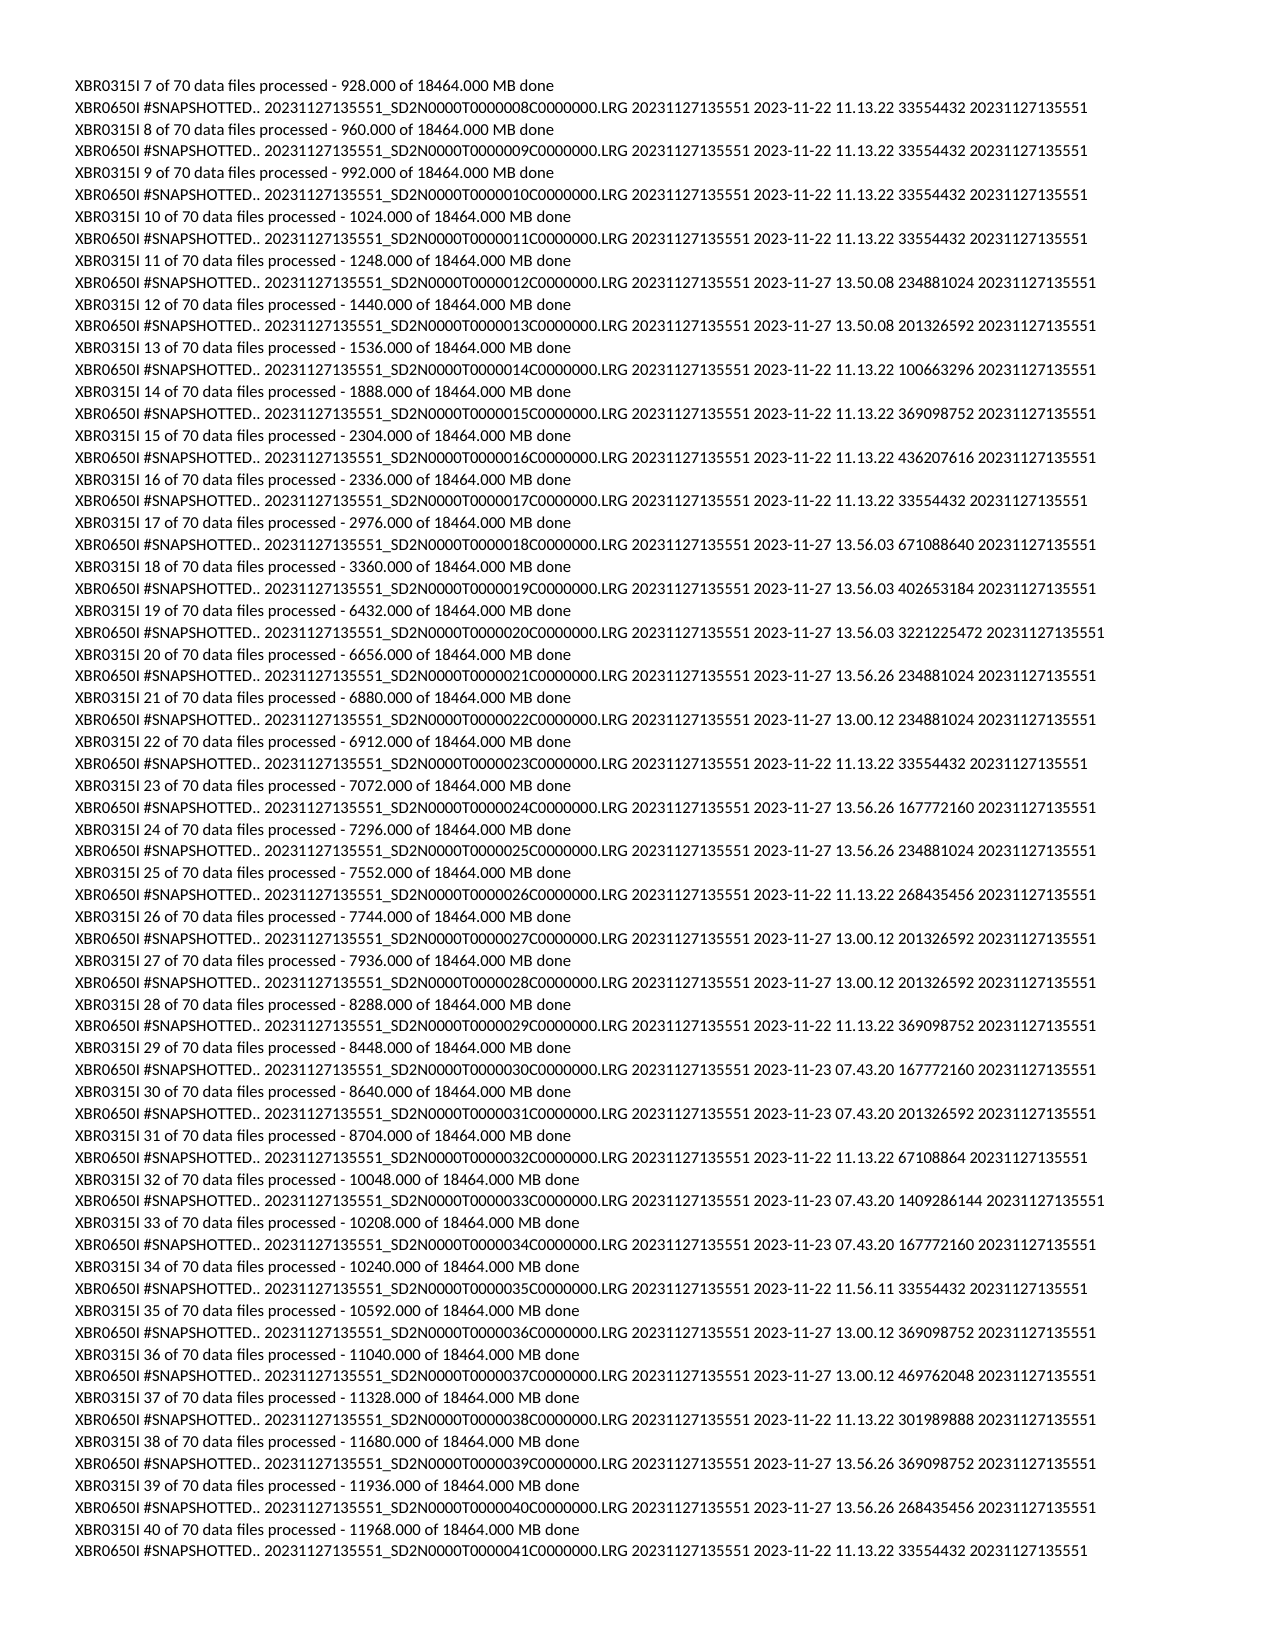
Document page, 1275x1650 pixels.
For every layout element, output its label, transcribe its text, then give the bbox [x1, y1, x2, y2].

text XBR0315I 29 of 70 data files processed - 8448.000 of 18464.000 MB done [75, 1037, 1200, 1058]
text XBR0315I 30 of 70 data files processed - 8640.000 of 18464.000 MB done [75, 1081, 1200, 1102]
text XBR0650I #SNAPSHOTTED.. 20231127135551_SD2N0000T0000038C0000000.LRG 20231127135551 2023-11-22 11.13.22 301989888 20231127135551 [75, 1409, 1200, 1430]
text XBR0650I #SNAPSHOTTED.. 20231127135551_SD2N0000T0000013C0000000.LRG 20231127135551 2023-11-27 13.50.08 201326592 20231127135551 [75, 316, 1200, 336]
text XBR0650I #SNAPSHOTTED.. 20231127135551_SD2N0000T0000012C0000000.LRG 20231127135551 2023-11-27 13.50.08 234881024 20231127135551 [75, 272, 1200, 292]
text XBR0315I 34 of 70 data files processed - 10240.000 of 18464.000 MB done [75, 1256, 1200, 1277]
text XBR0315I 18 of 70 data files processed - 3360.000 of 18464.000 MB done [75, 556, 1200, 577]
text XBR0650I #SNAPSHOTTED.. 20231127135551_SD2N0000T0000011C0000000.LRG 20231127135551 2023-11-22 11.13.22 33554432 20231127135551 [75, 228, 1200, 248]
text XBR0650I #SNAPSHOTTED.. 20231127135551_SD2N0000T0000040C0000000.LRG 20231127135551 2023-11-27 13.56.26 268435456 20231127135551 [75, 1497, 1200, 1517]
text XBR0650I #SNAPSHOTTED.. 20231127135551_SD2N0000T0000025C0000000.LRG 20231127135551 2023-11-27 13.56.26 234881024 20231127135551 [75, 841, 1200, 861]
text XBR0650I #SNAPSHOTTED.. 20231127135551_SD2N0000T0000023C0000000.LRG 20231127135551 2023-11-22 11.13.22 33554432 20231127135551 [75, 753, 1200, 773]
text XBR0650I #SNAPSHOTTED.. 20231127135551_SD2N0000T0000026C0000000.LRG 20231127135551 2023-11-22 11.13.22 268435456 20231127135551 [75, 884, 1200, 905]
text XBR0315I 25 of 70 data files processed - 7552.000 of 18464.000 MB done [75, 862, 1200, 883]
text XBR0315I 28 of 70 data files processed - 8288.000 of 18464.000 MB done [75, 994, 1200, 1014]
text XBR0315I 38 of 70 data files processed - 11680.000 of 18464.000 MB done [75, 1431, 1200, 1452]
text XBR0650I #SNAPSHOTTED.. 20231127135551_SD2N0000T0000024C0000000.LRG 20231127135551 2023-11-27 13.56.26 167772160 20231127135551 [75, 797, 1200, 817]
text XBR0315I 39 of 70 data files processed - 11936.000 of 18464.000 MB done [75, 1475, 1200, 1495]
text XBR0650I #SNAPSHOTTED.. 20231127135551_SD2N0000T0000029C0000000.LRG 20231127135551 2023-11-22 11.13.22 369098752 20231127135551 [75, 1016, 1200, 1036]
text XBR0315I 7 of 70 data files processed - 928.000 of 18464.000 MB done [75, 75, 1200, 95]
text XBR0315I 19 of 70 data files processed - 6432.000 of 18464.000 MB done [75, 600, 1200, 620]
text XBR0650I #SNAPSHOTTED.. 20231127135551_SD2N0000T0000021C0000000.LRG 20231127135551 2023-11-27 13.56.26 234881024 20231127135551 [75, 666, 1200, 686]
text XBR0315I 17 of 70 data files processed - 2976.000 of 18464.000 MB done [75, 512, 1200, 533]
text XBR0315I 22 of 70 data files processed - 6912.000 of 18464.000 MB done [75, 731, 1200, 752]
text XBR0650I #SNAPSHOTTED.. 20231127135551_SD2N0000T0000037C0000000.LRG 20231127135551 2023-11-27 13.00.12 469762048 20231127135551 [75, 1366, 1200, 1386]
text XBR0650I #SNAPSHOTTED.. 20231127135551_SD2N0000T0000030C0000000.LRG 20231127135551 2023-11-23 07.43.20 167772160 20231127135551 [75, 1059, 1200, 1080]
text XBR0315I 35 of 70 data files processed - 10592.000 of 18464.000 MB done [75, 1300, 1200, 1320]
text XBR0650I #SNAPSHOTTED.. 20231127135551_SD2N0000T0000039C0000000.LRG 20231127135551 2023-11-27 13.56.26 369098752 20231127135551 [75, 1453, 1200, 1473]
text XBR0650I #SNAPSHOTTED.. 20231127135551_SD2N0000T0000014C0000000.LRG 20231127135551 2023-11-22 11.13.22 100663296 20231127135551 [75, 359, 1200, 380]
text XBR0315I 16 of 70 data files processed - 2336.000 of 18464.000 MB done [75, 469, 1200, 489]
text XBR0650I #SNAPSHOTTED.. 20231127135551_SD2N0000T0000031C0000000.LRG 20231127135551 2023-11-23 07.43.20 201326592 20231127135551 [75, 1103, 1200, 1123]
text XBR0650I #SNAPSHOTTED.. 20231127135551_SD2N0000T0000016C0000000.LRG 20231127135551 2023-11-22 11.13.22 436207616 20231127135551 [75, 447, 1200, 467]
text XBR0650I #SNAPSHOTTED.. 20231127135551_SD2N0000T0000022C0000000.LRG 20231127135551 2023-11-27 13.00.12 234881024 20231127135551 [75, 709, 1200, 730]
text XBR0650I #SNAPSHOTTED.. 20231127135551_SD2N0000T0000041C0000000.LRG 20231127135551 2023-11-22 11.13.22 33554432 20231127135551 [75, 1541, 1200, 1561]
text XBR0315I 8 of 70 data files processed - 960.000 of 18464.000 MB done [75, 119, 1200, 139]
text XBR0650I #SNAPSHOTTED.. 20231127135551_SD2N0000T0000036C0000000.LRG 20231127135551 2023-11-27 13.00.12 369098752 20231127135551 [75, 1322, 1200, 1342]
text XBR0650I #SNAPSHOTTED.. 20231127135551_SD2N0000T0000017C0000000.LRG 20231127135551 2023-11-22 11.13.22 33554432 20231127135551 [75, 491, 1200, 511]
text XBR0315I 32 of 70 data files processed - 10048.000 of 18464.000 MB done [75, 1169, 1200, 1189]
text XBR0650I #SNAPSHOTTED.. 20231127135551_SD2N0000T0000033C0000000.LRG 20231127135551 2023-11-23 07.43.20 1409286144 20231127135551 [75, 1191, 1200, 1211]
text XBR0315I 21 of 70 data files processed - 6880.000 of 18464.000 MB done [75, 687, 1200, 708]
text XBR0315I 40 of 70 data files processed - 11968.000 of 18464.000 MB done [75, 1519, 1200, 1539]
text XBR0315I 27 of 70 data files processed - 7936.000 of 18464.000 MB done [75, 950, 1200, 970]
text XBR0315I 36 of 70 data files processed - 11040.000 of 18464.000 MB done [75, 1344, 1200, 1364]
text XBR0650I #SNAPSHOTTED.. 20231127135551_SD2N0000T0000015C0000000.LRG 20231127135551 2023-11-22 11.13.22 369098752 20231127135551 [75, 403, 1200, 423]
text XBR0315I 13 of 70 data files processed - 1536.000 of 18464.000 MB done [75, 337, 1200, 358]
text XBR0315I 11 of 70 data files processed - 1248.000 of 18464.000 MB done [75, 250, 1200, 270]
text XBR0315I 37 of 70 data files processed - 11328.000 of 18464.000 MB done [75, 1387, 1200, 1408]
text XBR0650I #SNAPSHOTTED.. 20231127135551_SD2N0000T0000018C0000000.LRG 20231127135551 2023-11-27 13.56.03 671088640 20231127135551 [75, 534, 1200, 555]
text XBR0315I 14 of 70 data files processed - 1888.000 of 18464.000 MB done [75, 381, 1200, 402]
text XBR0650I #SNAPSHOTTED.. 20231127135551_SD2N0000T0000028C0000000.LRG 20231127135551 2023-11-27 13.00.12 201326592 20231127135551 [75, 972, 1200, 992]
text XBR0315I 24 of 70 data files processed - 7296.000 of 18464.000 MB done [75, 819, 1200, 839]
text XBR0650I #SNAPSHOTTED.. 20231127135551_SD2N0000T0000019C0000000.LRG 20231127135551 2023-11-27 13.56.03 402653184 20231127135551 [75, 578, 1200, 598]
text XBR0650I #SNAPSHOTTED.. 20231127135551_SD2N0000T0000034C0000000.LRG 20231127135551 2023-11-23 07.43.20 167772160 20231127135551 [75, 1234, 1200, 1255]
text XBR0650I #SNAPSHOTTED.. 20231127135551_SD2N0000T0000020C0000000.LRG 20231127135551 2023-11-27 13.56.03 3221225472 20231127135551 [75, 622, 1200, 642]
text XBR0650I #SNAPSHOTTED.. 20231127135551_SD2N0000T0000008C0000000.LRG 20231127135551 2023-11-22 11.13.22 33554432 20231127135551 [75, 97, 1200, 117]
text XBR0315I 15 of 70 data files processed - 2304.000 of 18464.000 MB done [75, 425, 1200, 445]
text XBR0315I 10 of 70 data files processed - 1024.000 of 18464.000 MB done [75, 206, 1200, 227]
text XBR0650I #SNAPSHOTTED.. 20231127135551_SD2N0000T0000009C0000000.LRG 20231127135551 2023-11-22 11.13.22 33554432 20231127135551 [75, 141, 1200, 161]
text XBR0315I 31 of 70 data files processed - 8704.000 of 18464.000 MB done [75, 1125, 1200, 1145]
text XBR0315I 26 of 70 data files processed - 7744.000 of 18464.000 MB done [75, 906, 1200, 927]
text XBR0650I #SNAPSHOTTED.. 20231127135551_SD2N0000T0000010C0000000.LRG 20231127135551 2023-11-22 11.13.22 33554432 20231127135551 [75, 184, 1200, 205]
text XBR0315I 33 of 70 data files processed - 10208.000 of 18464.000 MB done [75, 1212, 1200, 1233]
text XBR0315I 20 of 70 data files processed - 6656.000 of 18464.000 MB done [75, 644, 1200, 664]
text XBR0315I 12 of 70 data files processed - 1440.000 of 18464.000 MB done [75, 294, 1200, 314]
text XBR0650I #SNAPSHOTTED.. 20231127135551_SD2N0000T0000032C0000000.LRG 20231127135551 2023-11-22 11.13.22 67108864 20231127135551 [75, 1147, 1200, 1167]
text XBR0315I 9 of 70 data files processed - 992.000 of 18464.000 MB done [75, 162, 1200, 183]
text XBR0315I 23 of 70 data files processed - 7072.000 of 18464.000 MB done [75, 775, 1200, 795]
text XBR0650I #SNAPSHOTTED.. 20231127135551_SD2N0000T0000035C0000000.LRG 20231127135551 2023-11-22 11.56.11 33554432 20231127135551 [75, 1278, 1200, 1298]
text XBR0650I #SNAPSHOTTED.. 20231127135551_SD2N0000T0000027C0000000.LRG 20231127135551 2023-11-27 13.00.12 201326592 20231127135551 [75, 928, 1200, 948]
